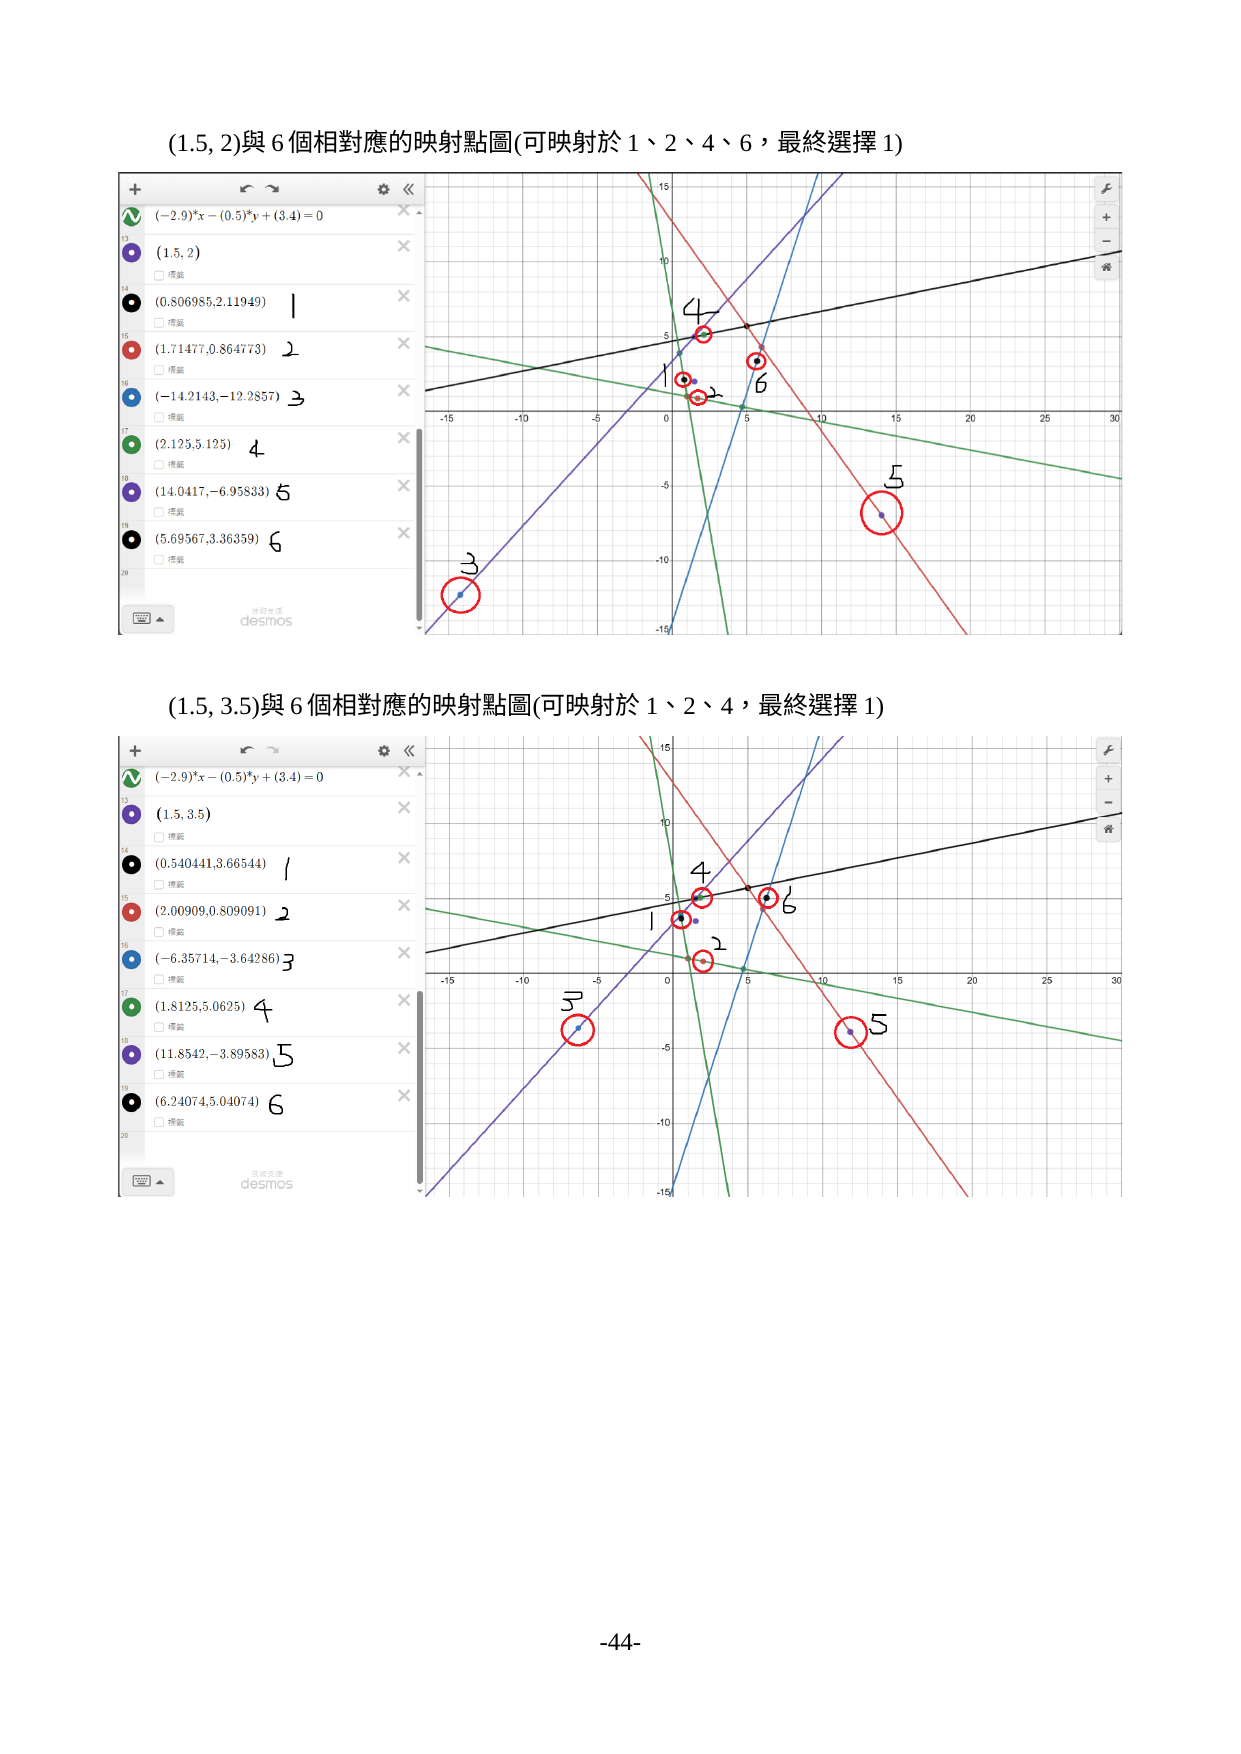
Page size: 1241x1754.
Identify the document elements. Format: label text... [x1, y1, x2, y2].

text (1.5, 3.5)與6個相對應的映射點圖(可映射於1、2、4，最終選擇1) [118, 685, 1122, 722]
picture [118, 736, 1123, 1197]
text (1.5, 2)與6個相對應的映射點圖(可映射於1、2、4、6，最終選擇1) [118, 122, 1122, 160]
picture [118, 172, 1123, 635]
